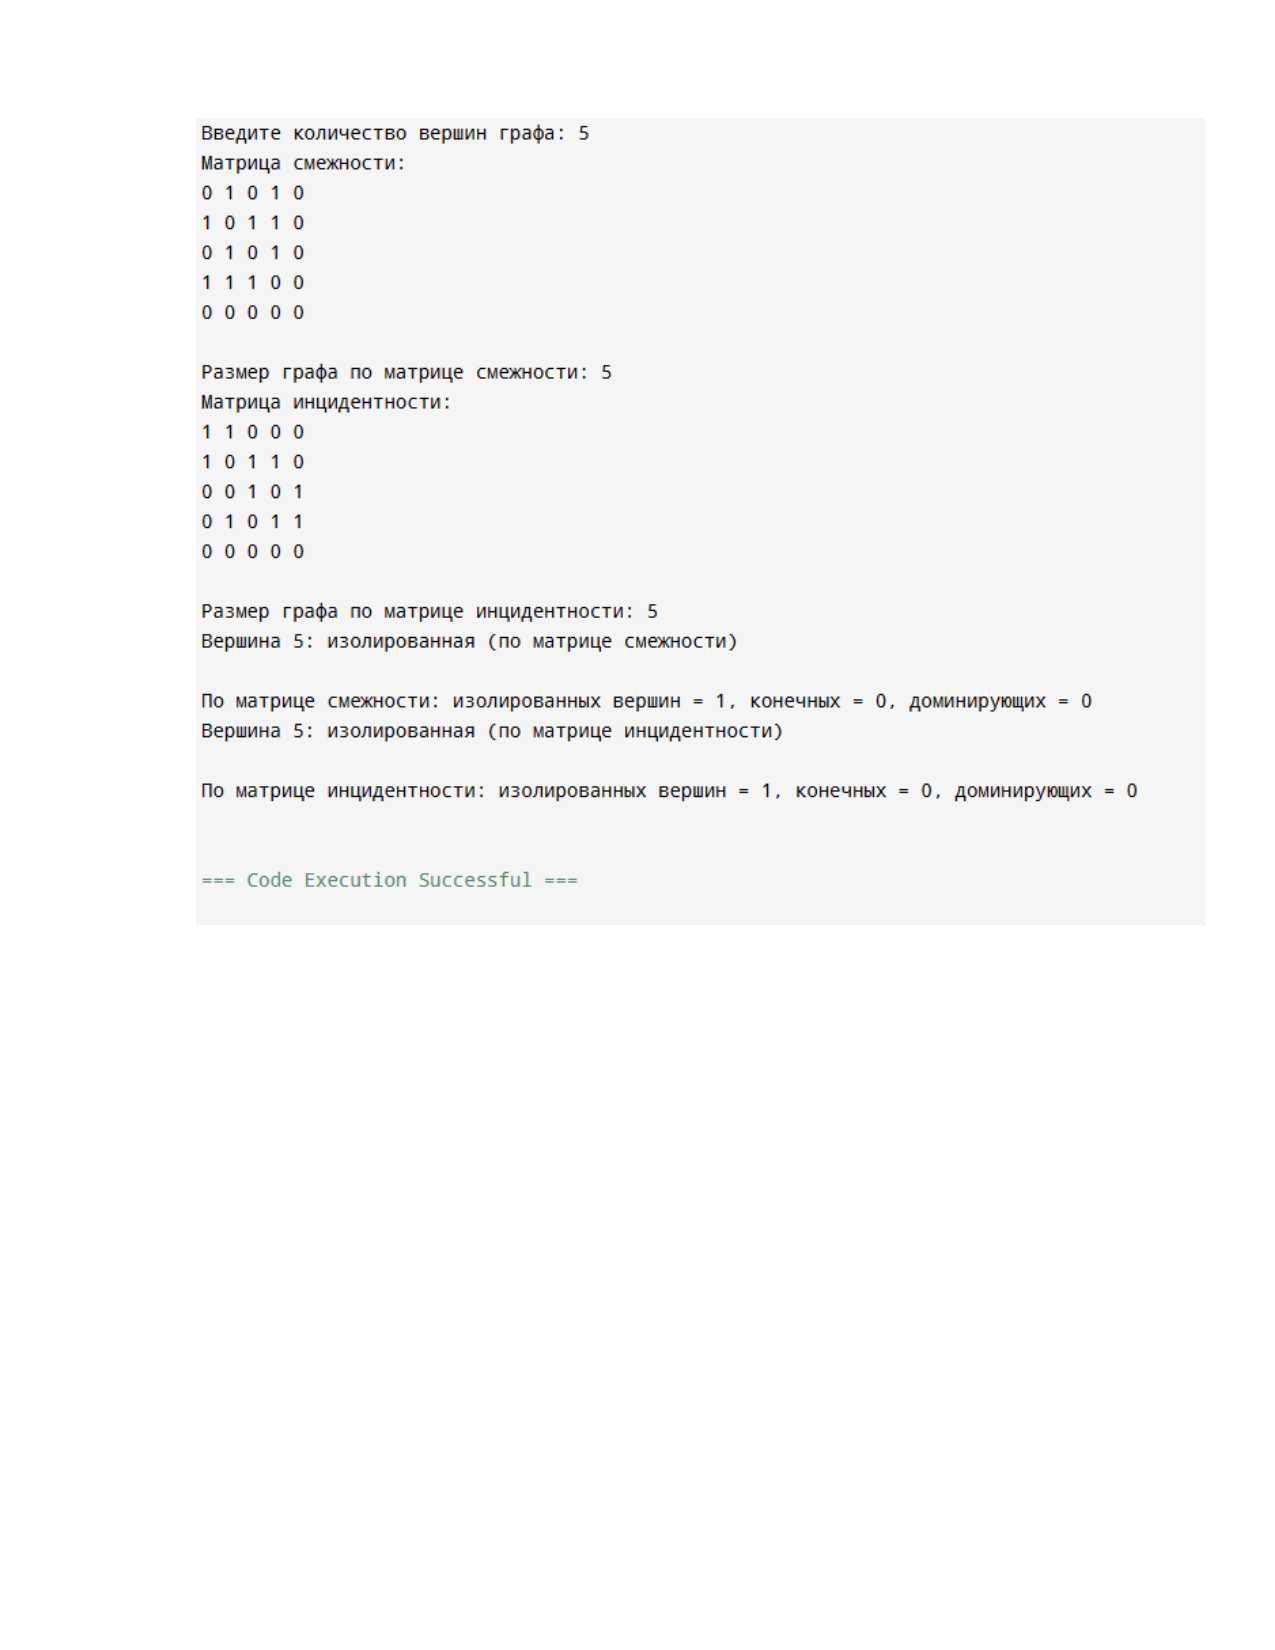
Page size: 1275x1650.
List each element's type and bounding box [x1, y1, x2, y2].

picture [196, 118, 1206, 925]
